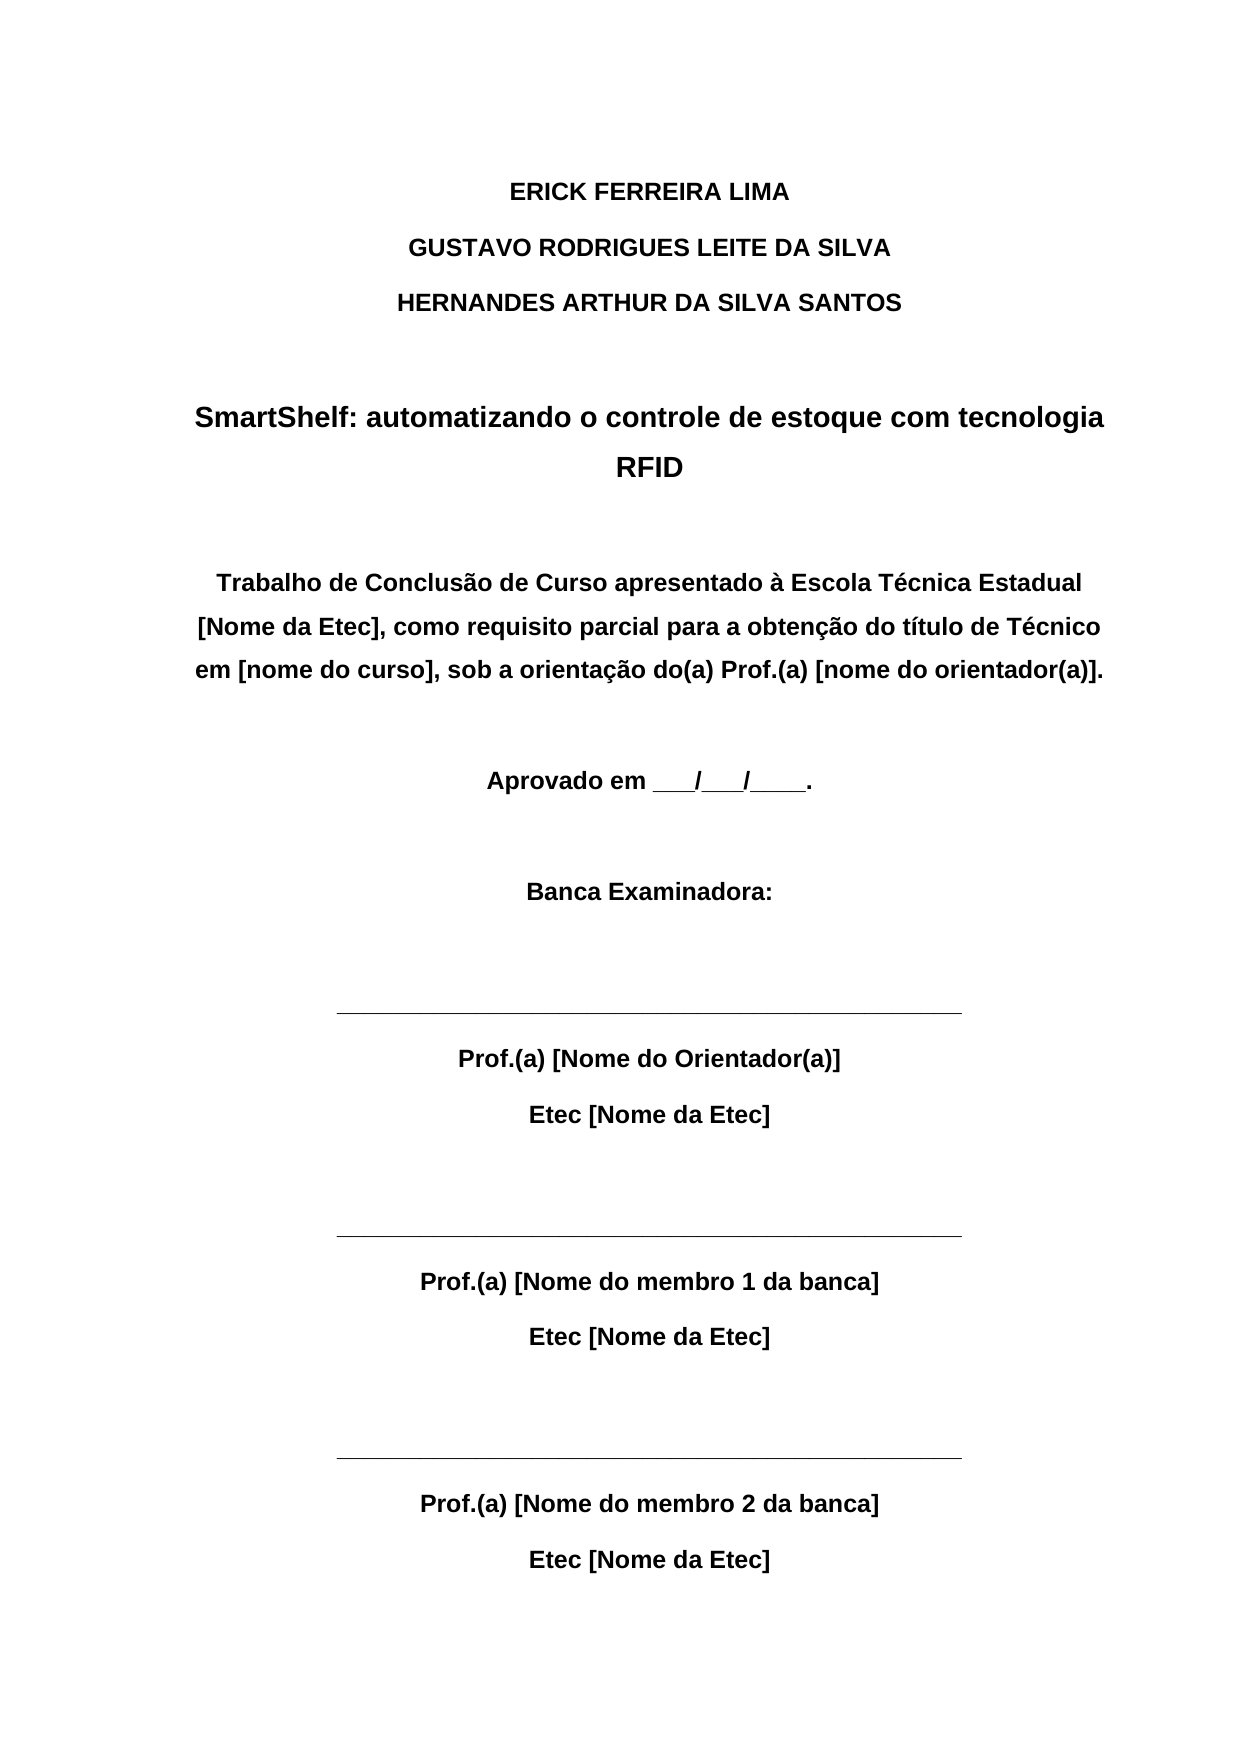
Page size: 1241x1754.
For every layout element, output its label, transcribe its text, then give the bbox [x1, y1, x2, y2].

text Etec [Nome da Etec] [177, 1100, 1122, 1128]
text _____________________________________________ [177, 1211, 1122, 1240]
text HERNANDES ARTHUR DA SILVA SANTOS [177, 288, 1122, 317]
text _____________________________________________ [177, 988, 1122, 1017]
text Etec [Nome da Etec] [177, 1322, 1122, 1351]
text Prof.(a) [Nome do Orientador(a)] [177, 1044, 1122, 1073]
text _____________________________________________ [177, 1433, 1122, 1462]
text Etec [Nome da Etec] [177, 1545, 1122, 1573]
text Trabalho de Conclusão de Curso apresentado à Escola Técnica Estadual [Nome da Etec], como requisito parcial para a obtenção do título de Técnico em [nome do curso], sob a orientação do(a) Prof.(a) [nome do orientador(a)]. [177, 568, 1122, 683]
text SmartShelf: automatizando o controle de estoque com tecnologia RFID [177, 400, 1122, 483]
text GUSTAVO RODRIGUES LEITE DA SILVA [177, 233, 1122, 262]
text ERICK FERREIRA LIMA [177, 177, 1122, 206]
text Prof.(a) [Nome do membro 2 da banca] [177, 1489, 1122, 1518]
text Banca Examinadora: [177, 877, 1122, 906]
text Prof.(a) [Nome do membro 1 da banca] [177, 1267, 1122, 1295]
text Aprovado em ___/___/____. [177, 766, 1122, 795]
